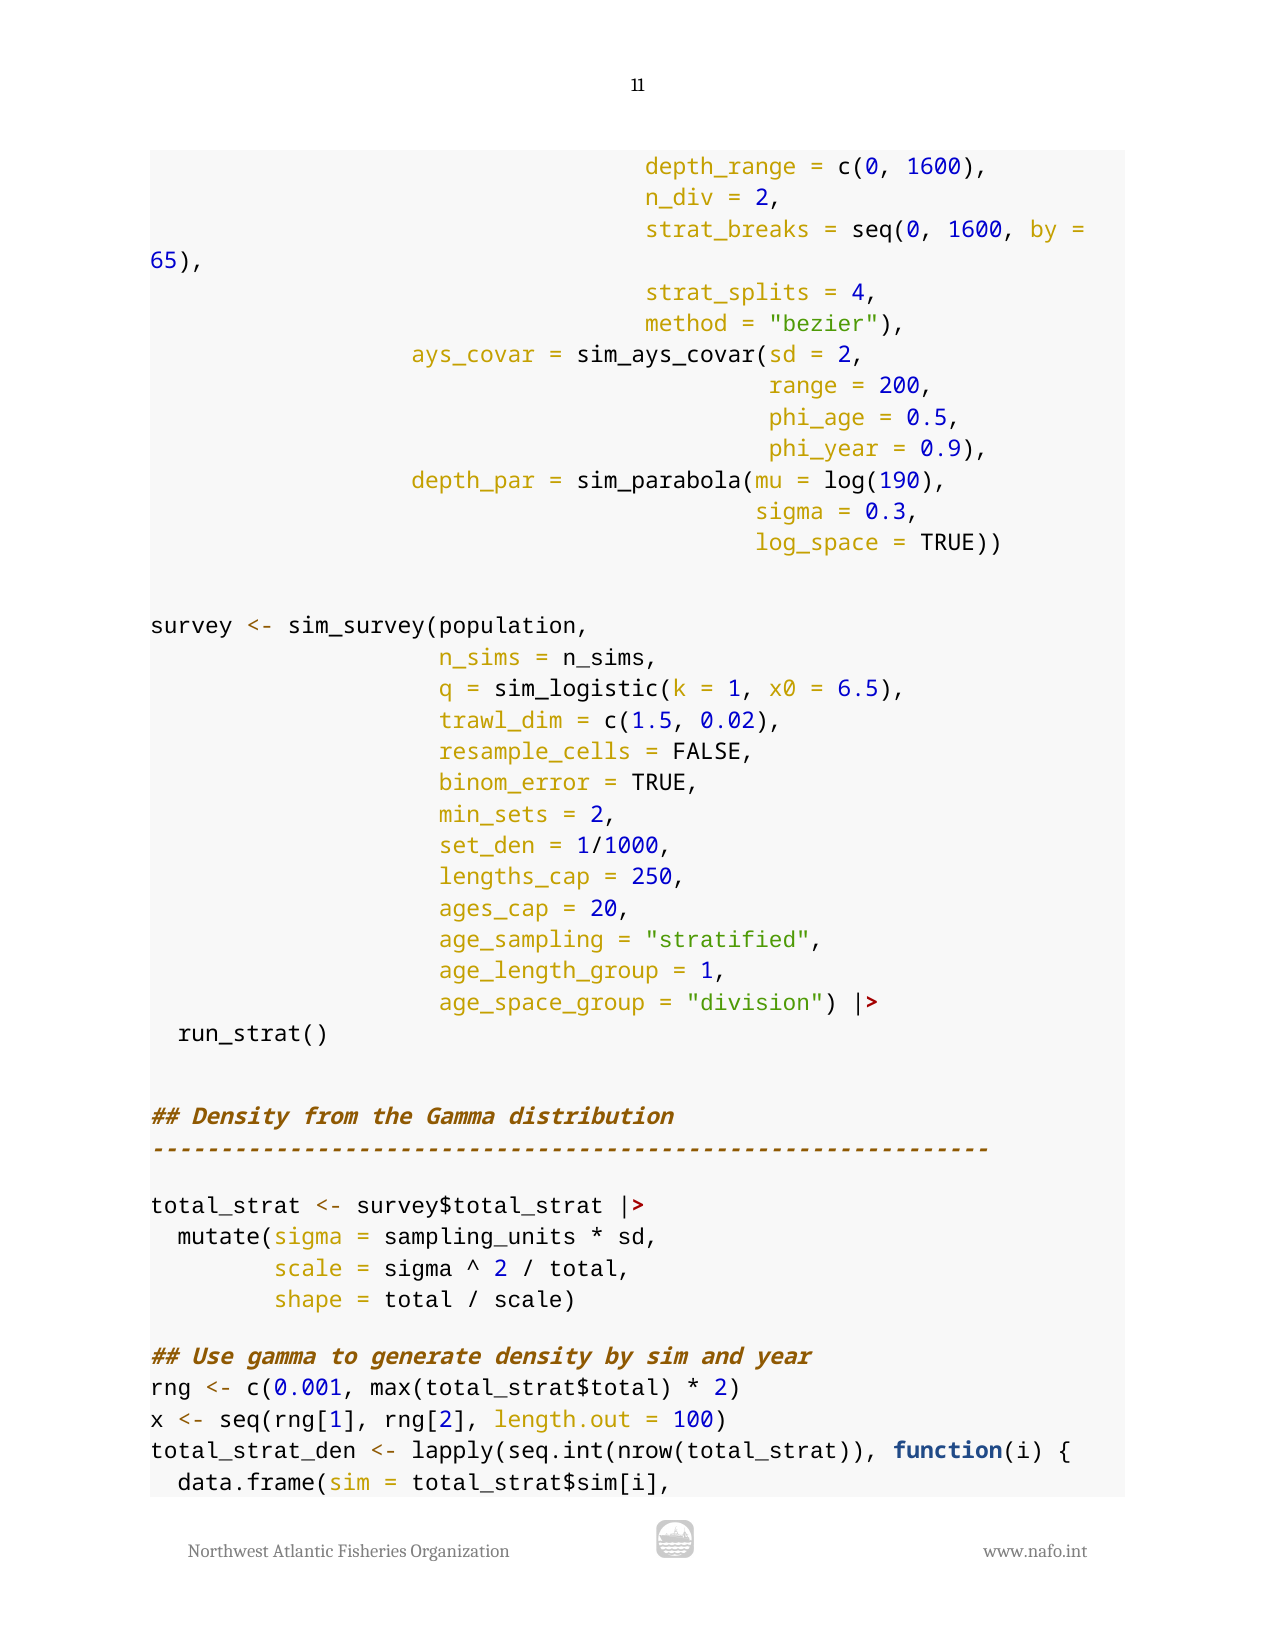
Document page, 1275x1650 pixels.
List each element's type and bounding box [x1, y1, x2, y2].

text [150, 150, 1125, 1497]
picture [656, 1520, 694, 1558]
